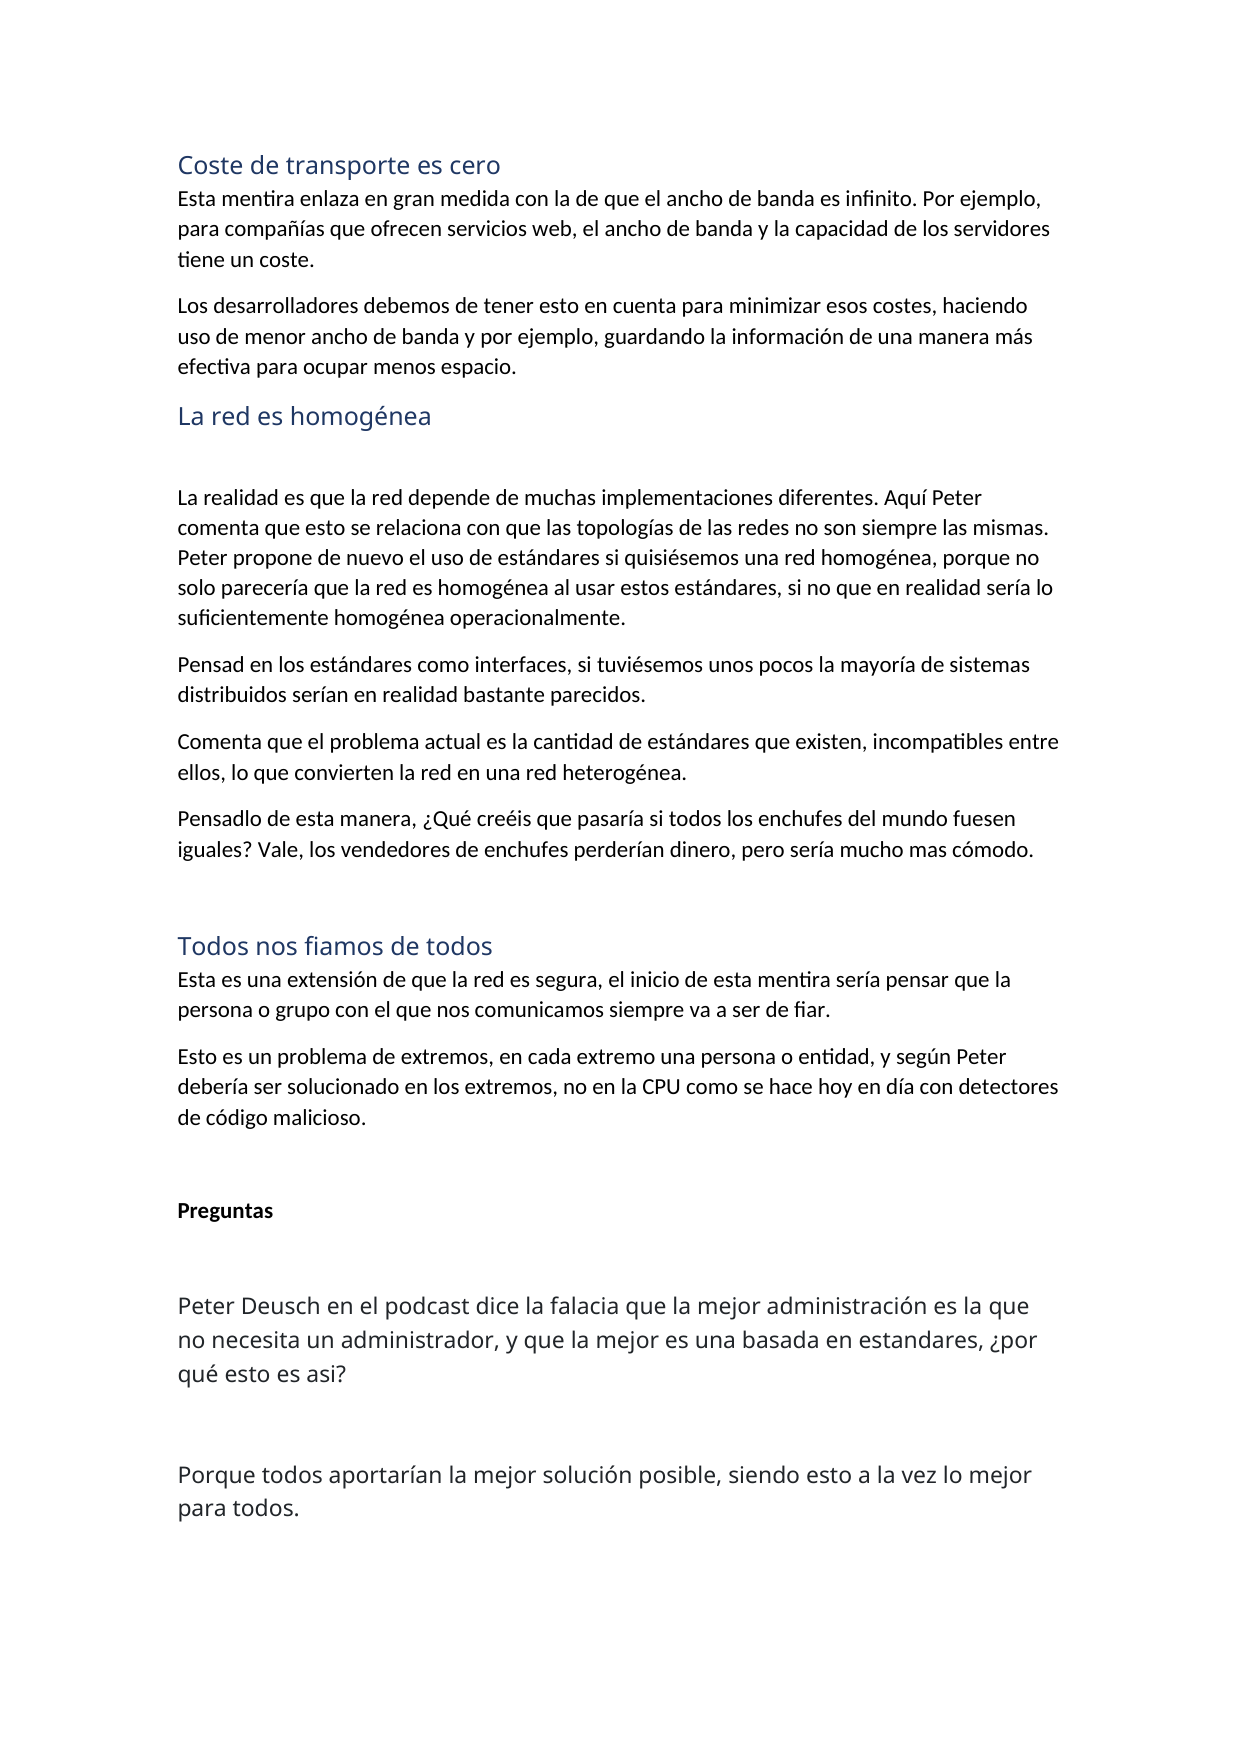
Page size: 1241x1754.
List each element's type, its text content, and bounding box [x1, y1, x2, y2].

subtitle Todos nos fiamos de todos [177, 928, 1063, 962]
text La realidad es que la red depende de muchas implementaciones diferentes. Aquí Peter comenta que esto se relaciona con que las topologías de las redes no son siempre las mismas. Peter propone de nuevo el uso de estándares si quisiésemos una red homogénea, porque no solo parecería que la red es homogénea al usar estos estándares, si no que en realidad sería lo suficientemente homogénea operacionalmente. [177, 483, 1063, 631]
text Esta es una extensión de que la red es segura, el inicio de esta mentira sería pensar que la persona o grupo con el que nos comunicamos siempre va a ser de fiar. [177, 965, 1063, 1023]
text Preguntas [177, 1196, 1063, 1224]
text Pensadlo de esta manera, ¿Qué creéis que pasaría si todos los enchufes del mundo fuesen iguales? Vale, los vendedores de enchufes perderían dinero, pero sería mucho mas cómodo. [177, 804, 1063, 863]
text Pensad en los estándares como interfaces, si tuviésemos unos pocos la mayoría de sistemas distribuidos serían en realidad bastante parecidos. [177, 650, 1063, 708]
subtitle Coste de transporte es cero [177, 148, 1063, 182]
text Porque todos aportarían la mejor solución posible, siendo esto a la vez lo mejor para todos. [177, 1458, 1063, 1523]
text Los desarrolladores debemos de tener esto en cuenta para minimizar esos costes, haciendo uso de menor ancho de banda y por ejemplo, guardando la información de una manera más efectiva para ocupar menos espacio. [177, 292, 1063, 380]
subtitle La red es homogénea [177, 399, 1063, 433]
text Comenta que el problema actual es la cantidad de estándares que existen, incompatibles entre ellos, lo que convierten la red en una red heterogénea. [177, 727, 1063, 786]
text Peter Deusch en el podcast dice la falacia que la mejor administración es la que no necesita un administrador, y que la mejor es una basada en estandares, ¿por qué esto es asi? [177, 1290, 1063, 1389]
text Esto es un problema de extremos, en cada extremo una persona o entidad, y según Peter debería ser solucionado en los extremos, no en la CPU como se hace hoy en día con detectores de código malicioso. [177, 1042, 1063, 1131]
text Esta mentira enlaza en gran medida con la de que el ancho de banda es infinito. Por ejemplo, para compañías que ofrecen servicios web, el ancho de banda y la capacidad de los servidores tiene un coste. [177, 184, 1063, 273]
